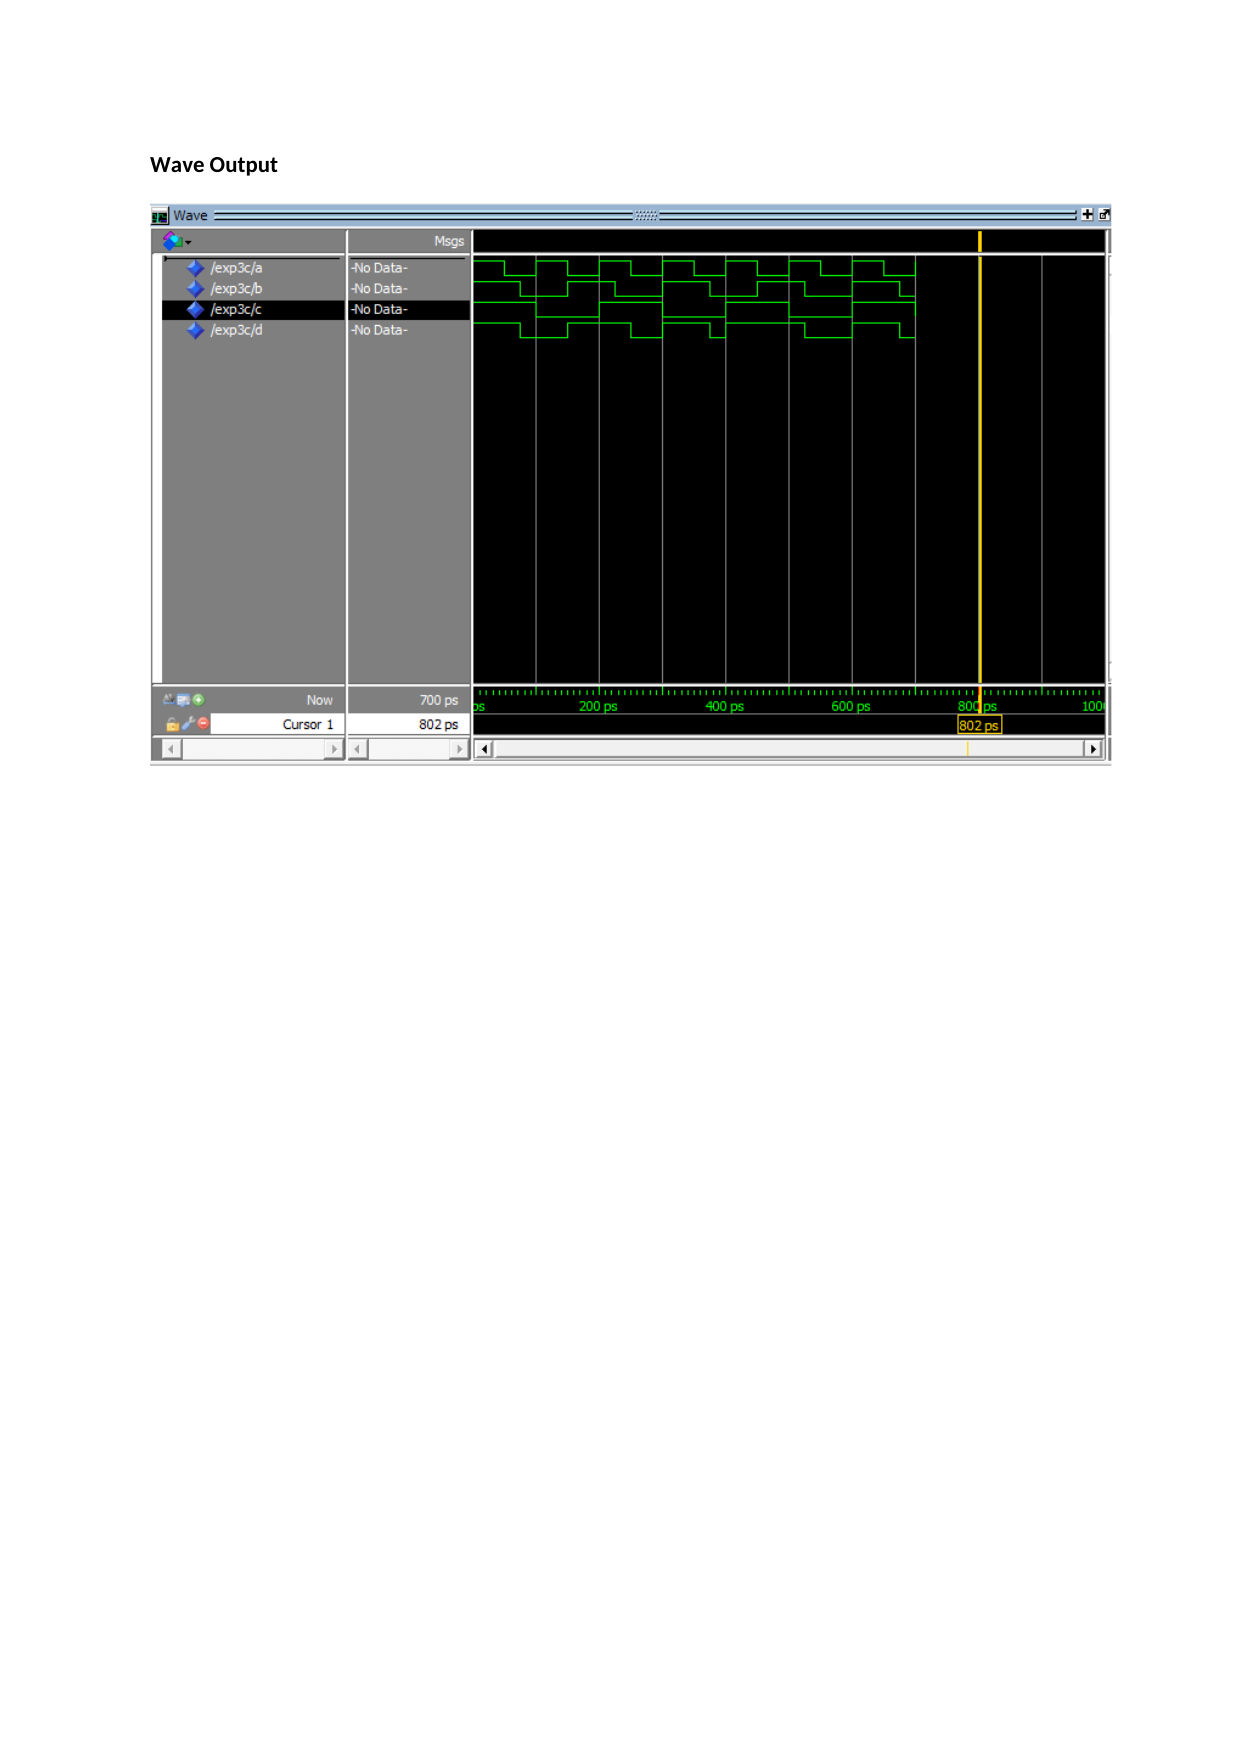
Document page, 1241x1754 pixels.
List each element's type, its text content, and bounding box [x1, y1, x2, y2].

text Wave Output [150, 150, 1090, 178]
picture [150, 203, 1112, 767]
